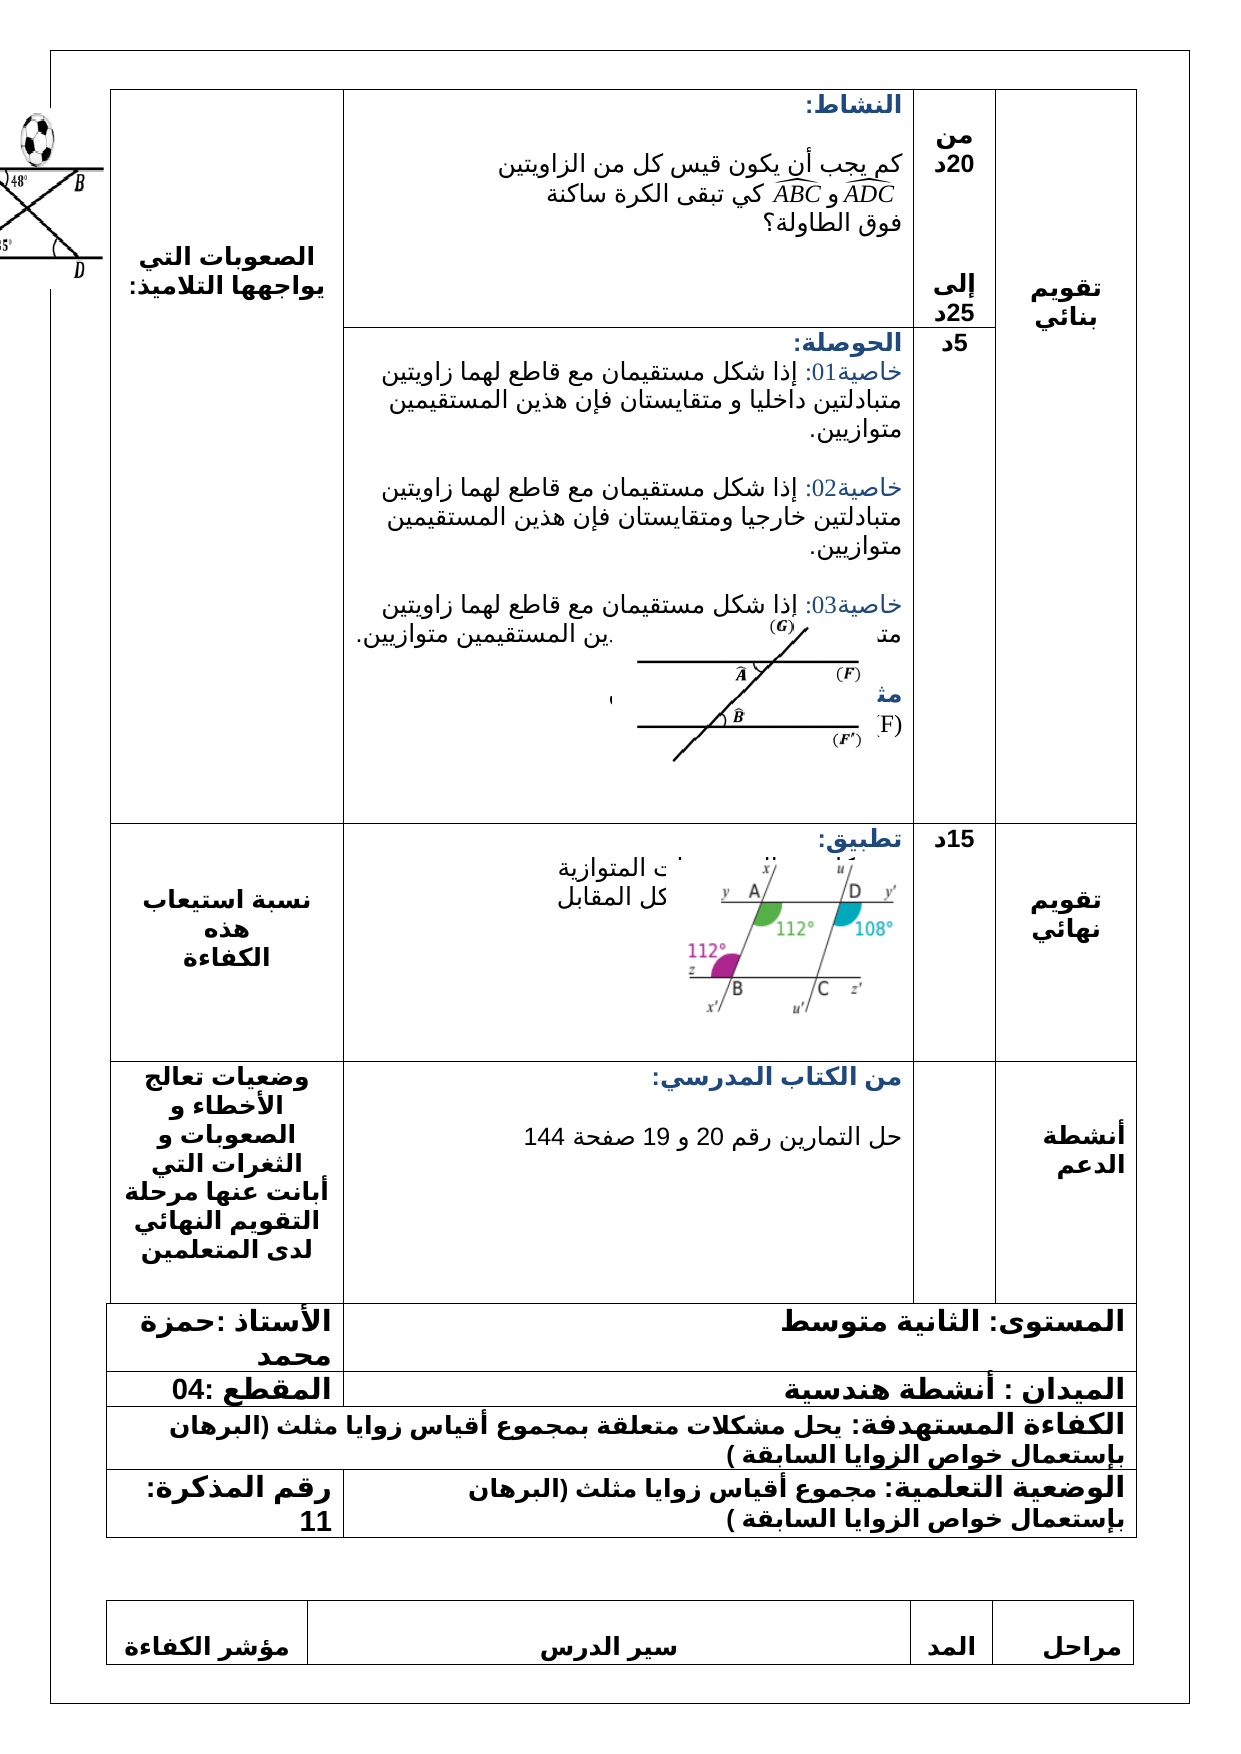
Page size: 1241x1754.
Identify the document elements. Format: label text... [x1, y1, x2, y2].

table_cell تقويم بنائي [996, 90, 1136, 823]
table_cell المستوى: الثانية متوسط [344, 1304, 1136, 1371]
table_cell الحوصلة: خاصية01: إذا شكل مستقيمان مع قاطع لهما زاويتين متبادلتين داخليا و متقايستان فإن هذين المستقيمين متوازيين. خاصية02: إذا شكل مستقيمان مع قاطع لهما زاويتين متبادلتين خارجيا ومتقايستان فإن هذين المستقيمين متوازيين. خاصية03: إذا شكل مستقيمان مع قاطع لهما زاويتين متماثلتين ومتقايستان فإن هذين المستقيمين متوازيين. مثال: إذا تحقق أن = فإن (F) و (F’) متوازيان [344, 328, 913, 823]
table_cell 15د [914, 824, 995, 1061]
table_cell الكفاءة المستهدفة: يحل مشكلات متعلقة بمجموع أقياس زوايا مثلث (البرهان بإستعمال خواص الزوايا السابقة ) [107, 1407, 1136, 1469]
table_cell الوضعية التعلمية: مجموع أقياس زوايا مثلث (البرهان بإستعمال خواص الزوايا السابقة ) [344, 1470, 1136, 1537]
table_cell الأستاذ :حمزة محمد [107, 1304, 343, 1371]
table_cell تقويم نهائي [996, 824, 1136, 1061]
picture [0, 108, 105, 289]
table_cell المقطع :04 [107, 1372, 343, 1406]
table_header سير الدرس [308, 1601, 910, 1664]
table_header مراحل الدرس [993, 1601, 1133, 1664]
picture [666, 860, 903, 1035]
table_cell النشاط: كم يجب أن يكون قيس كل من الزاويتين كي تبقى الكرة ساكنة فوق الطاولة؟ [344, 90, 913, 327]
table_cell الصعوبات التي يواجهها التلاميذ: [111, 90, 343, 823]
table_header المدة الزمنية [911, 1601, 992, 1664]
table_cell نسبة استيعاب هذه الكفاءة [111, 824, 343, 1061]
table_cell [914, 1062, 995, 1303]
table_cell تطبيق: بين كل من المستقيمات المتوازية و الغير متوازية في الشكل المقابل مبررا إجابتك [344, 824, 913, 1061]
table_cell رقم المذكرة:11 [107, 1470, 343, 1537]
table_cell من الكتاب المدرسي: حل التمارين رقم 20 و 19 صفحة 144 [344, 1062, 913, 1303]
picture [612, 617, 878, 778]
table_cell الميدان : أنشطة هندسية [344, 1372, 1136, 1406]
table_cell وضعيات تعالج الأخطاء و الصعوبات و الثغرات التي أبانت عنها مرحلة التقويم النهائي لدى المتعلمين [111, 1062, 343, 1303]
table_cell 5د [914, 328, 995, 823]
table_cell من20د إلى25د [914, 90, 995, 327]
table_cell أنشطة الدعم [996, 1062, 1136, 1303]
table_header مؤشر الكفاءة [107, 1601, 307, 1664]
